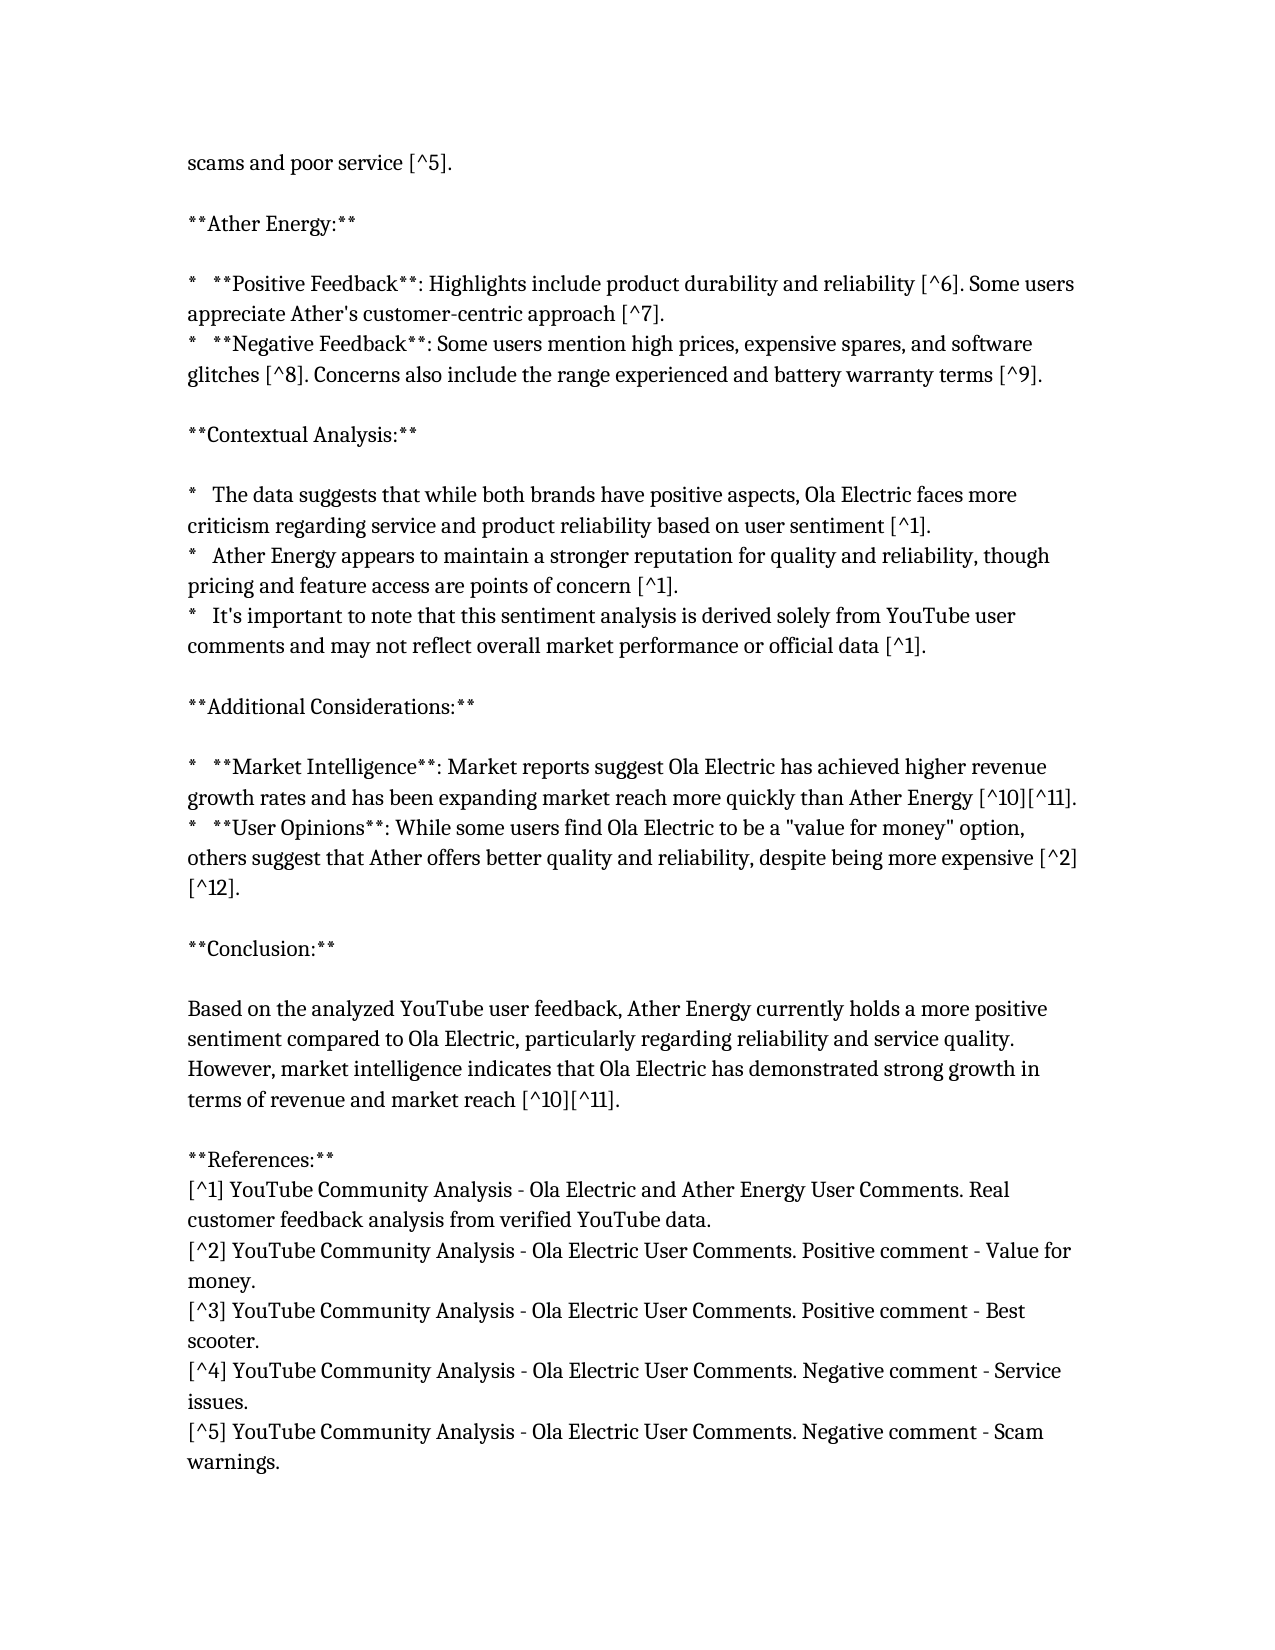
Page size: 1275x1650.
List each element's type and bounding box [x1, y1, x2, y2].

text [187, 150, 1087, 1475]
